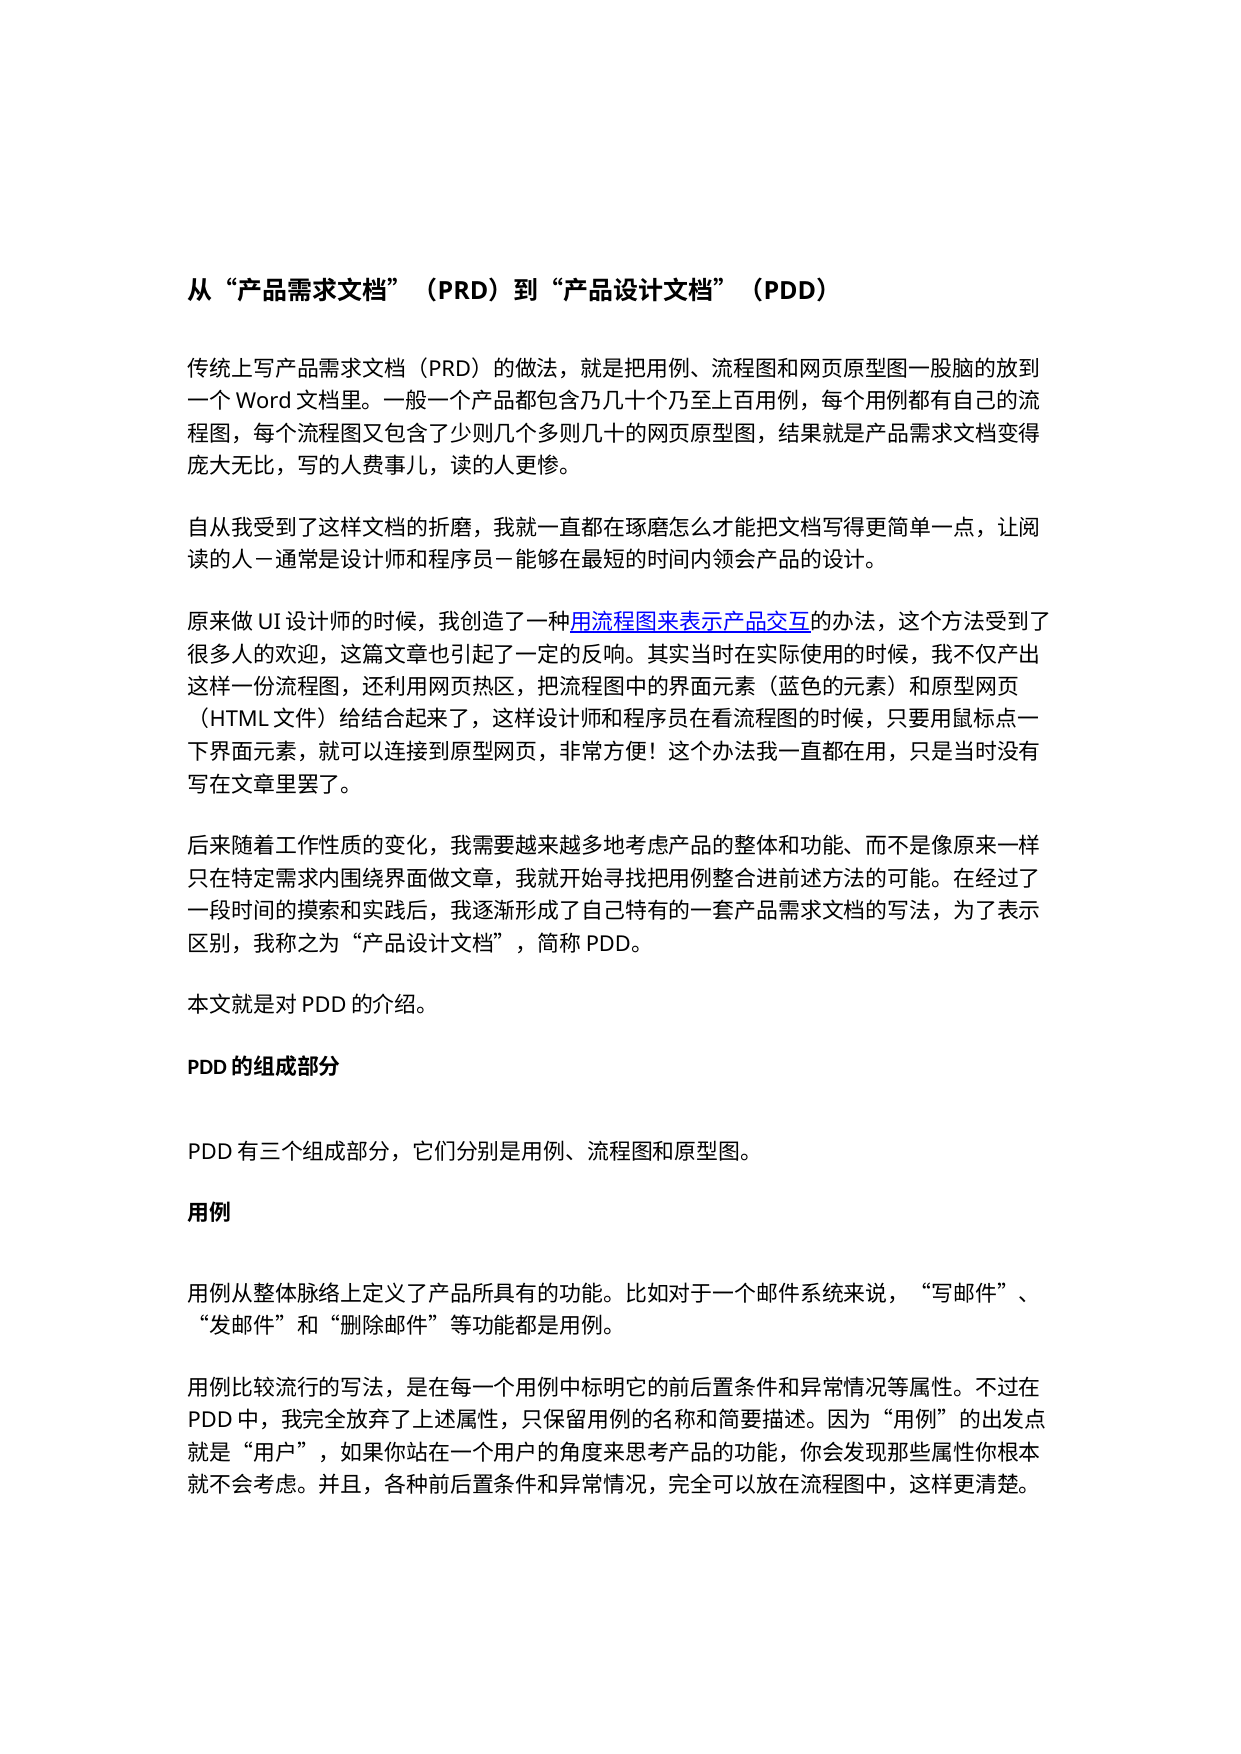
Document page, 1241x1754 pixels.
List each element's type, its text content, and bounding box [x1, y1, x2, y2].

subtitle 用例 [187, 1195, 1053, 1227]
text 自从我受到了这样文档的折磨，我就一直都在琢磨怎么才能把文档写得更简单一点，让阅读的人－通常是设计师和程序员－能够在最短的时间内领会产品的设计。 [187, 509, 1053, 574]
text 传统上写产品需求文档（PRD）的做法，就是把用例、流程图和网页原型图一股脑的放到一个Word文档里。一般一个产品都包含乃几十个乃至上百用例，每个用例都有自己的流程图，每个流程图又包含了少则几个多则几十的网页原型图，结果就是产品需求文档变得庞大无比，写的人费事儿，读的人更惨。 [187, 350, 1053, 480]
text PDD有三个组成部分，它们分别是用例、流程图和原型图。 [187, 1133, 1053, 1166]
text 本文就是对PDD的介绍。 [187, 987, 1053, 1019]
text 用例比较流行的写法，是在每一个用例中标明它的前后置条件和异常情况等属性。不过在PDD中，我完全放弃了上述属性，只保留用例的名称和简要描述。因为“用例”的出发点就是“用户”，如果你站在一个用户的角度来思考产品的功能，你会发现那些属性你根本就不会考虑。并且，各种前后置条件和异常情况，完全可以放在流程图中，这样更清楚。 [187, 1369, 1053, 1499]
text 后来随着工作性质的变化，我需要越来越多地考虑产品的整体和功能、而不是像原来一样只在特定需求内围绕界面做文章，我就开始寻找把用例整合进前述方法的可能。在经过了一段时间的摸索和实践后，我逐渐形成了自己特有的一套产品需求文档的写法，为了表示区别，我称之为“产品设计文档”，简称PDD。 [187, 828, 1053, 958]
text 用例从整体脉络上定义了产品所具有的功能。比如对于一个邮件系统来说，“写邮件”、“发邮件”和“删除邮件”等功能都是用例。 [187, 1275, 1053, 1340]
subtitle 从“产品需求文档”（PRD）到“产品设计文档”（PDD） [187, 256, 1053, 321]
text 原来做UI设计师的时候，我创造了一种用流程图来表示产品交互的办法，这个方法受到了很多人的欢迎，这篇文章也引起了一定的反响。其实当时在实际使用的时候，我不仅产出这样一份流程图，还利用网页热区，把流程图中的界面元素（蓝色的元素）和原型网页（HTML文件）给结合起来了，这样设计师和程序员在看流程图的时候，只要用鼠标点一下界面元素，就可以连接到原型网页，非常方便！这个办法我一直都在用，只是当时没有写在文章里罢了。 [187, 604, 1053, 799]
subtitle PDD的组成部分 [187, 1049, 1053, 1081]
